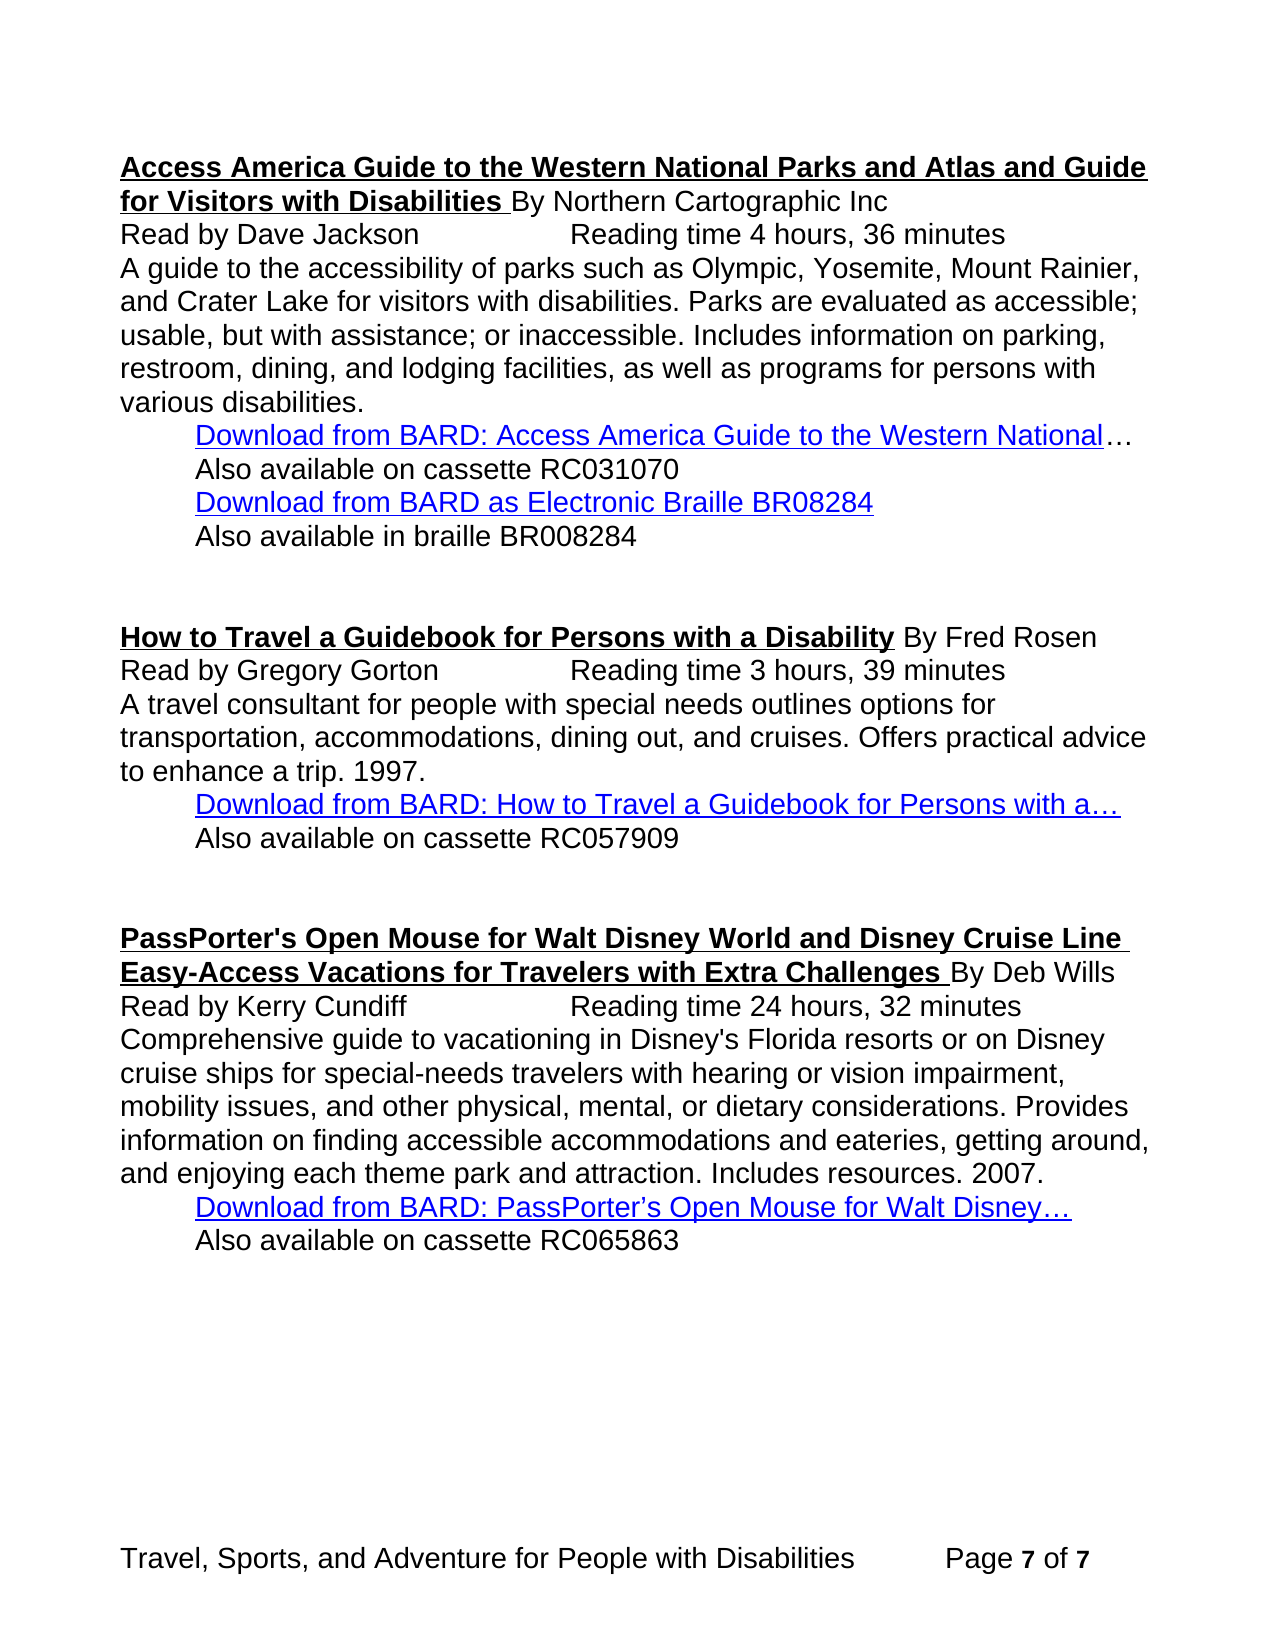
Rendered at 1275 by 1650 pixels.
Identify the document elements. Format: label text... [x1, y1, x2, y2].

text Download from BARD: PassPorter’s Open Mouse for Walt Disney… [120, 1190, 1155, 1223]
text Download from BARD: How to Travel a Guidebook for Persons with a… [120, 787, 1155, 821]
text Access America Guide to the Western National Parks and Atlas and Guide for Visitors with Disabilities By Northern Cartographic Inc [120, 150, 1155, 217]
text How to Travel a Guidebook for Persons with a Disability By Fred Rosen [120, 619, 1155, 653]
text Download from BARD: Access America Guide to the Western National… [120, 418, 1155, 452]
text Comprehensive guide to vacationing in Disney's Florida resorts or on Disney cruise ships for special-needs travelers with hearing or vision impairment, mobility issues, and other physical, mental, or dietary considerations. Provides information on finding accessible accommodations and eateries, getting around, and enjoying each theme park and attraction. Includes resources. 2007. [120, 1022, 1155, 1190]
text Also available on cassette RC057909 [120, 821, 1155, 854]
text Read by Kerry Cundiff Reading time 24 hours, 32 minutes [120, 988, 1155, 1022]
text PassPorter's Open Mouse for Walt Disney World and Disney Cruise Line Easy-Access Vacations for Travelers with Extra Challenges By Deb Wills [120, 921, 1155, 988]
text A travel consultant for people with special needs outlines options for transportation, accommodations, dining out, and cruises. Offers practical advice to enhance a trip. 1997. [120, 687, 1155, 787]
text Also available on cassette RC065863 [120, 1223, 1155, 1257]
text Read by Gregory Gorton Reading time 3 hours, 39 minutes [120, 653, 1155, 687]
text Also available in braille BR008284 [120, 519, 1155, 552]
text A guide to the accessibility of parks such as Olympic, Yosemite, Mount Rainier, and Crater Lake for visitors with disabilities. Parks are evaluated as accessible; usable, but with assistance; or inaccessible. Includes information on parking, restroom, dining, and lodging facilities, as well as programs for persons with various disabilities. [120, 251, 1155, 418]
text Download from BARD as Electronic Braille BR08284 [120, 485, 1155, 519]
text Read by Dave Jackson Reading time 4 hours, 36 minutes [120, 217, 1155, 251]
text Also available on cassette RC031070 [120, 452, 1155, 485]
